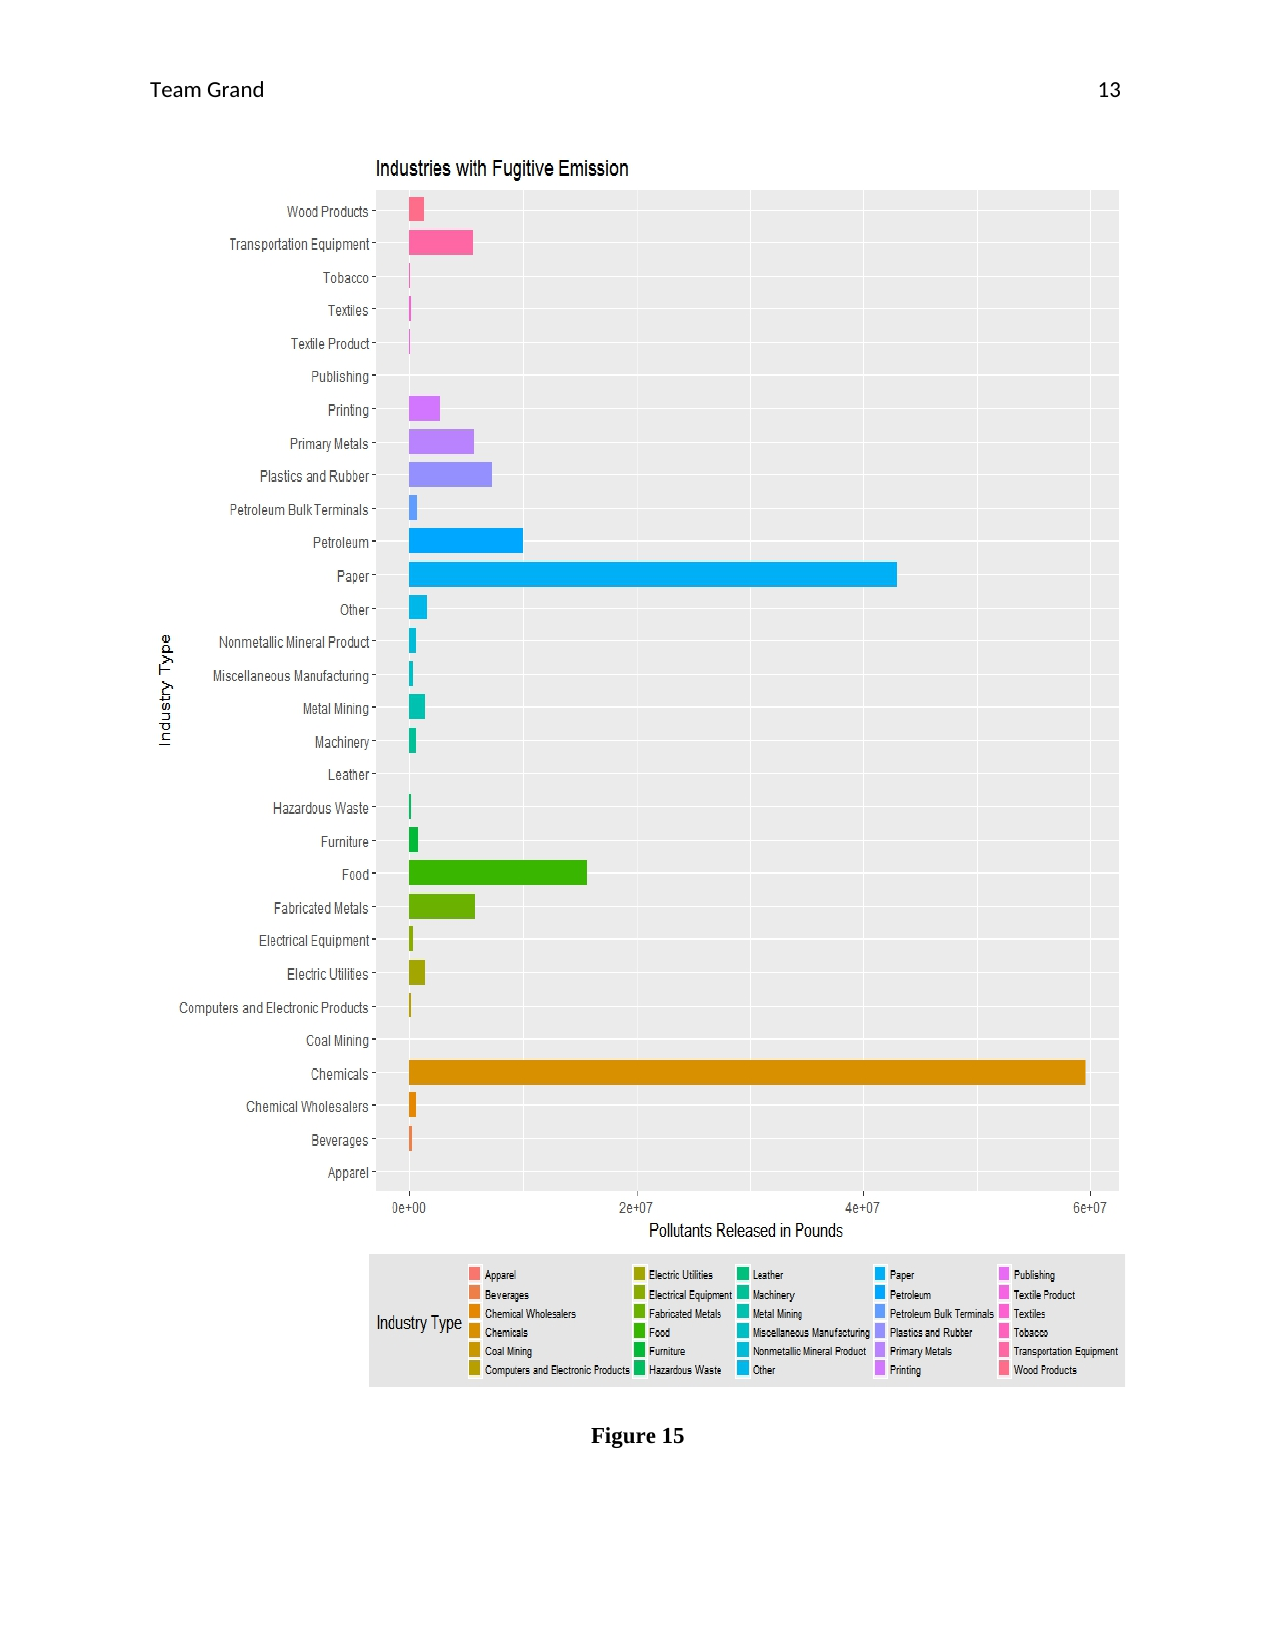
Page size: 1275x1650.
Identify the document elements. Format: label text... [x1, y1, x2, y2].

text Figure 15 [150, 1422, 1125, 1448]
picture [150, 150, 1125, 1397]
